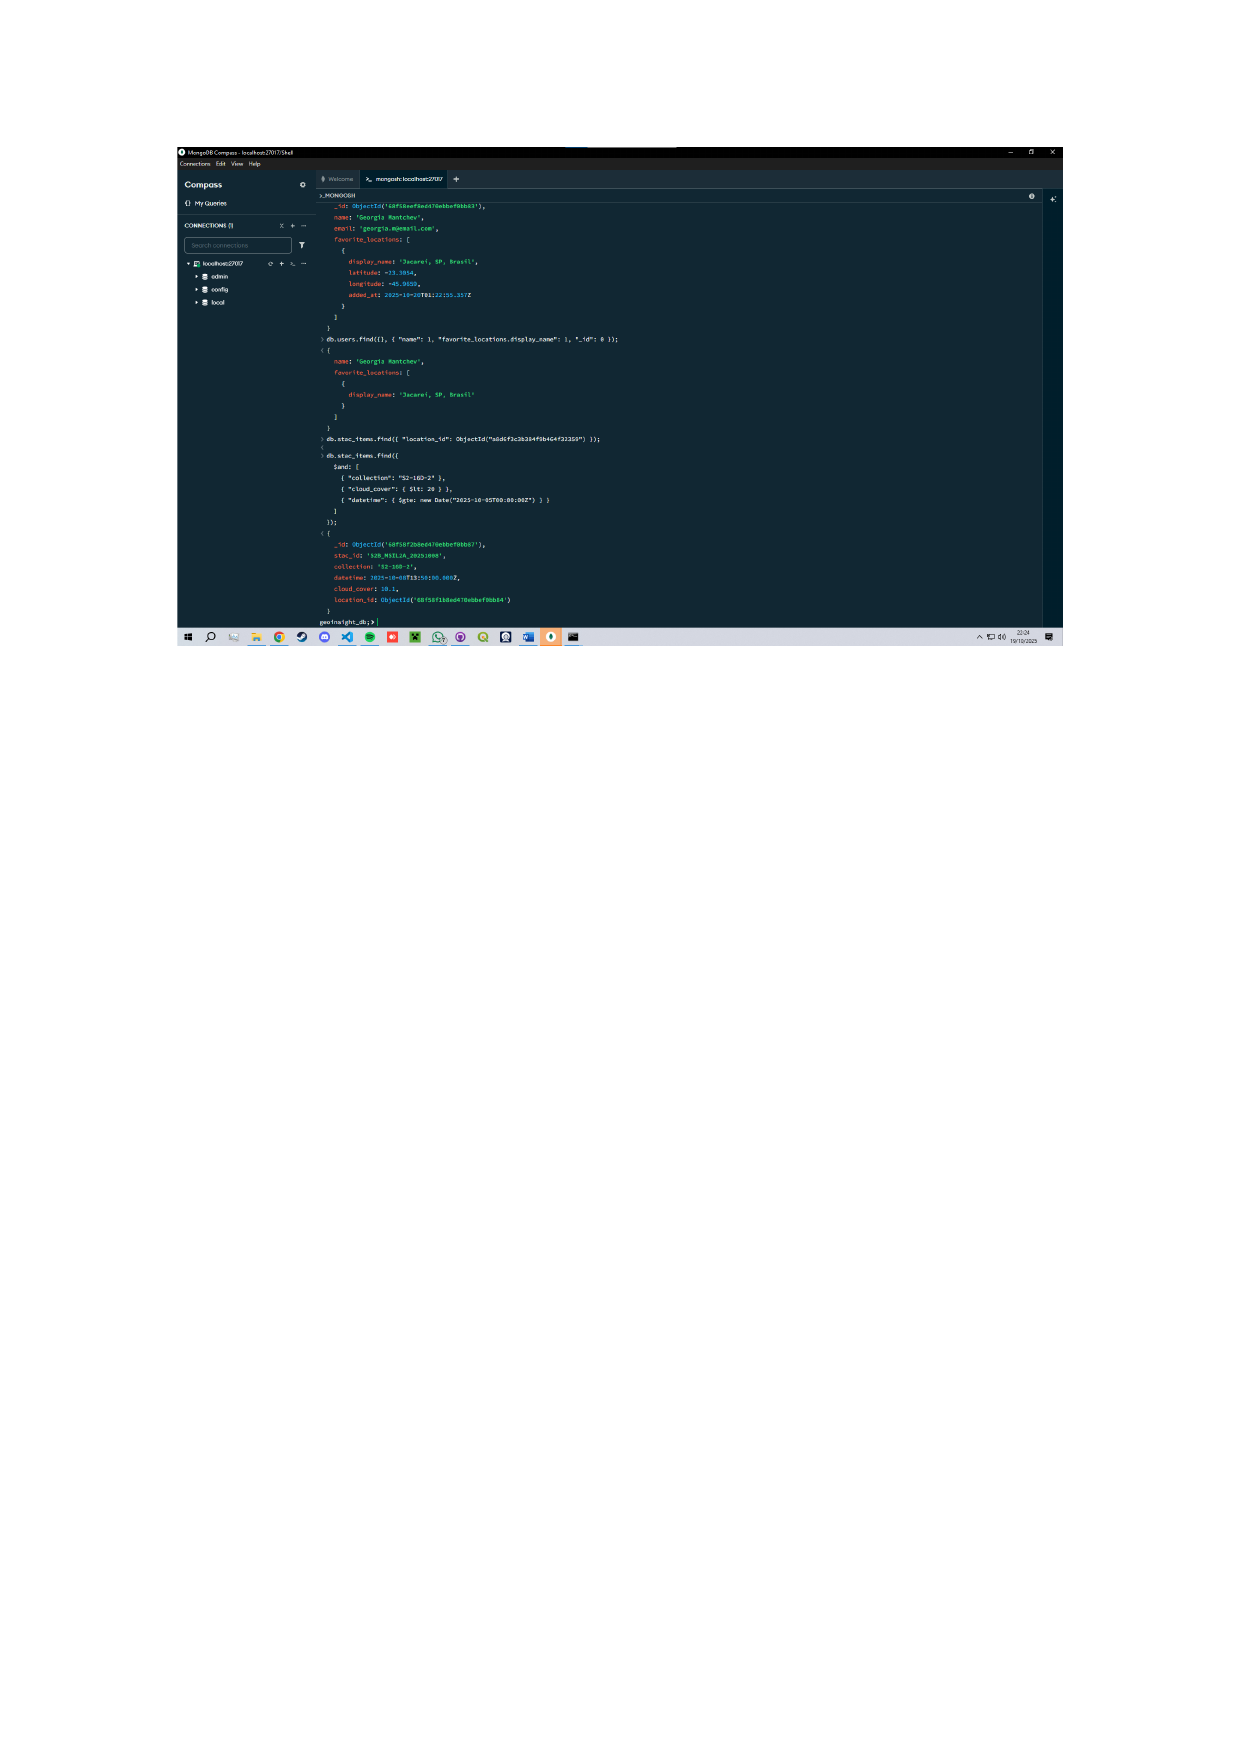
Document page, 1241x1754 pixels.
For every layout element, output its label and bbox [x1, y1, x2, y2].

picture [177, 147, 1063, 646]
